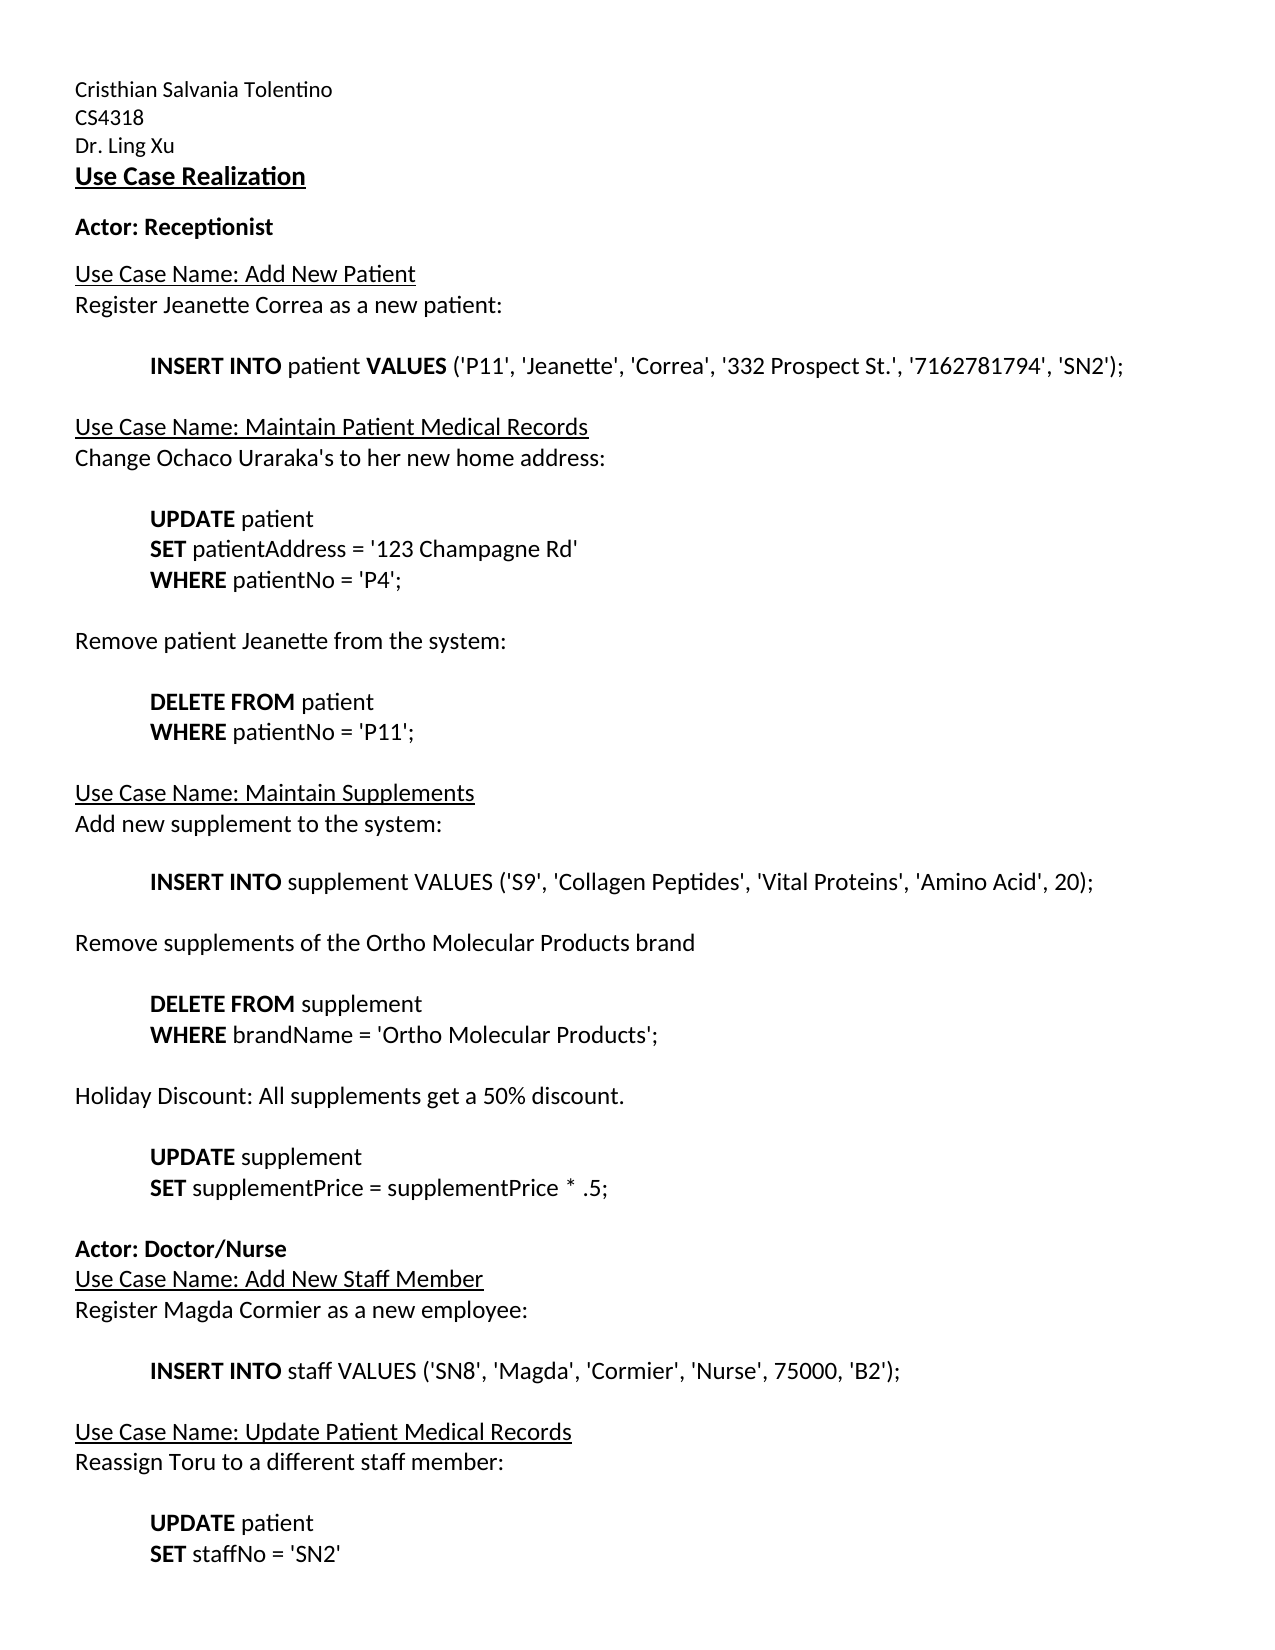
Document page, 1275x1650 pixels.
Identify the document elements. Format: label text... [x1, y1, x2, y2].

text Remove patient Jeanette from the system: [0, 625, 1200, 655]
text UPDATE patient [150, 503, 1200, 533]
text DELETE FROM patient [150, 686, 1200, 716]
text Holiday Discount: All supplements get a 50% discount. [0, 1080, 1200, 1111]
text UPDATE supplement [150, 1141, 1200, 1172]
text Actor: Doctor/Nurse [0, 1233, 1200, 1263]
text INSERT INTO supplement VALUES ('S9', 'Collagen Peptides', 'Vital Proteins', 'Amino Acid', 20); [150, 866, 1200, 897]
text SET patientAddress = '123 Champagne Rd' [150, 533, 1200, 564]
text Use Case Name: Add New Patient [75, 258, 1200, 289]
text Change Ochaco Uraraka's to her new home address: [75, 442, 1200, 472]
text INSERT INTO patient VALUES ('P11', 'Jeanette', 'Correa', '332 Prospect St.', '7162781794', 'SN2'); [150, 350, 1200, 381]
text Add new supplement to the system: [75, 808, 1200, 838]
text UPDATE patient [150, 1507, 1200, 1538]
text WHERE patientNo = 'P11'; [150, 716, 1200, 747]
text Reassign Toru to a different staff member: [75, 1446, 1200, 1477]
text Register Magda Cormier as a new employee: [75, 1294, 1200, 1324]
text INSERT INTO staff VALUES ('SN8', 'Magda', 'Cormier', 'Nurse', 75000, 'B2'); [150, 1355, 1200, 1385]
text Actor: Receptionist [75, 211, 1200, 242]
text Use Case Name: Maintain Patient Medical Records [0, 411, 1200, 442]
text Use Case Name: Add New Staff Member [0, 1263, 1200, 1294]
text Register Jeanette Correa as a new patient: [75, 289, 1200, 319]
text WHERE patientNo = 'P4'; [150, 564, 1200, 594]
text WHERE brandName = 'Ortho Molecular Products'; [150, 1019, 1200, 1049]
text Remove supplements of the Ortho Molecular Products brand [0, 927, 1200, 958]
text Use Case Realization [75, 159, 1200, 192]
text SET staffNo = 'SN2' [150, 1538, 1200, 1568]
text SET supplementPrice = supplementPrice * .5; [150, 1172, 1200, 1202]
text DELETE FROM supplement [150, 988, 1200, 1019]
text Use Case Name: Update Patient Medical Records [0, 1416, 1200, 1446]
text Use Case Name: Maintain Supplements [0, 777, 1200, 808]
